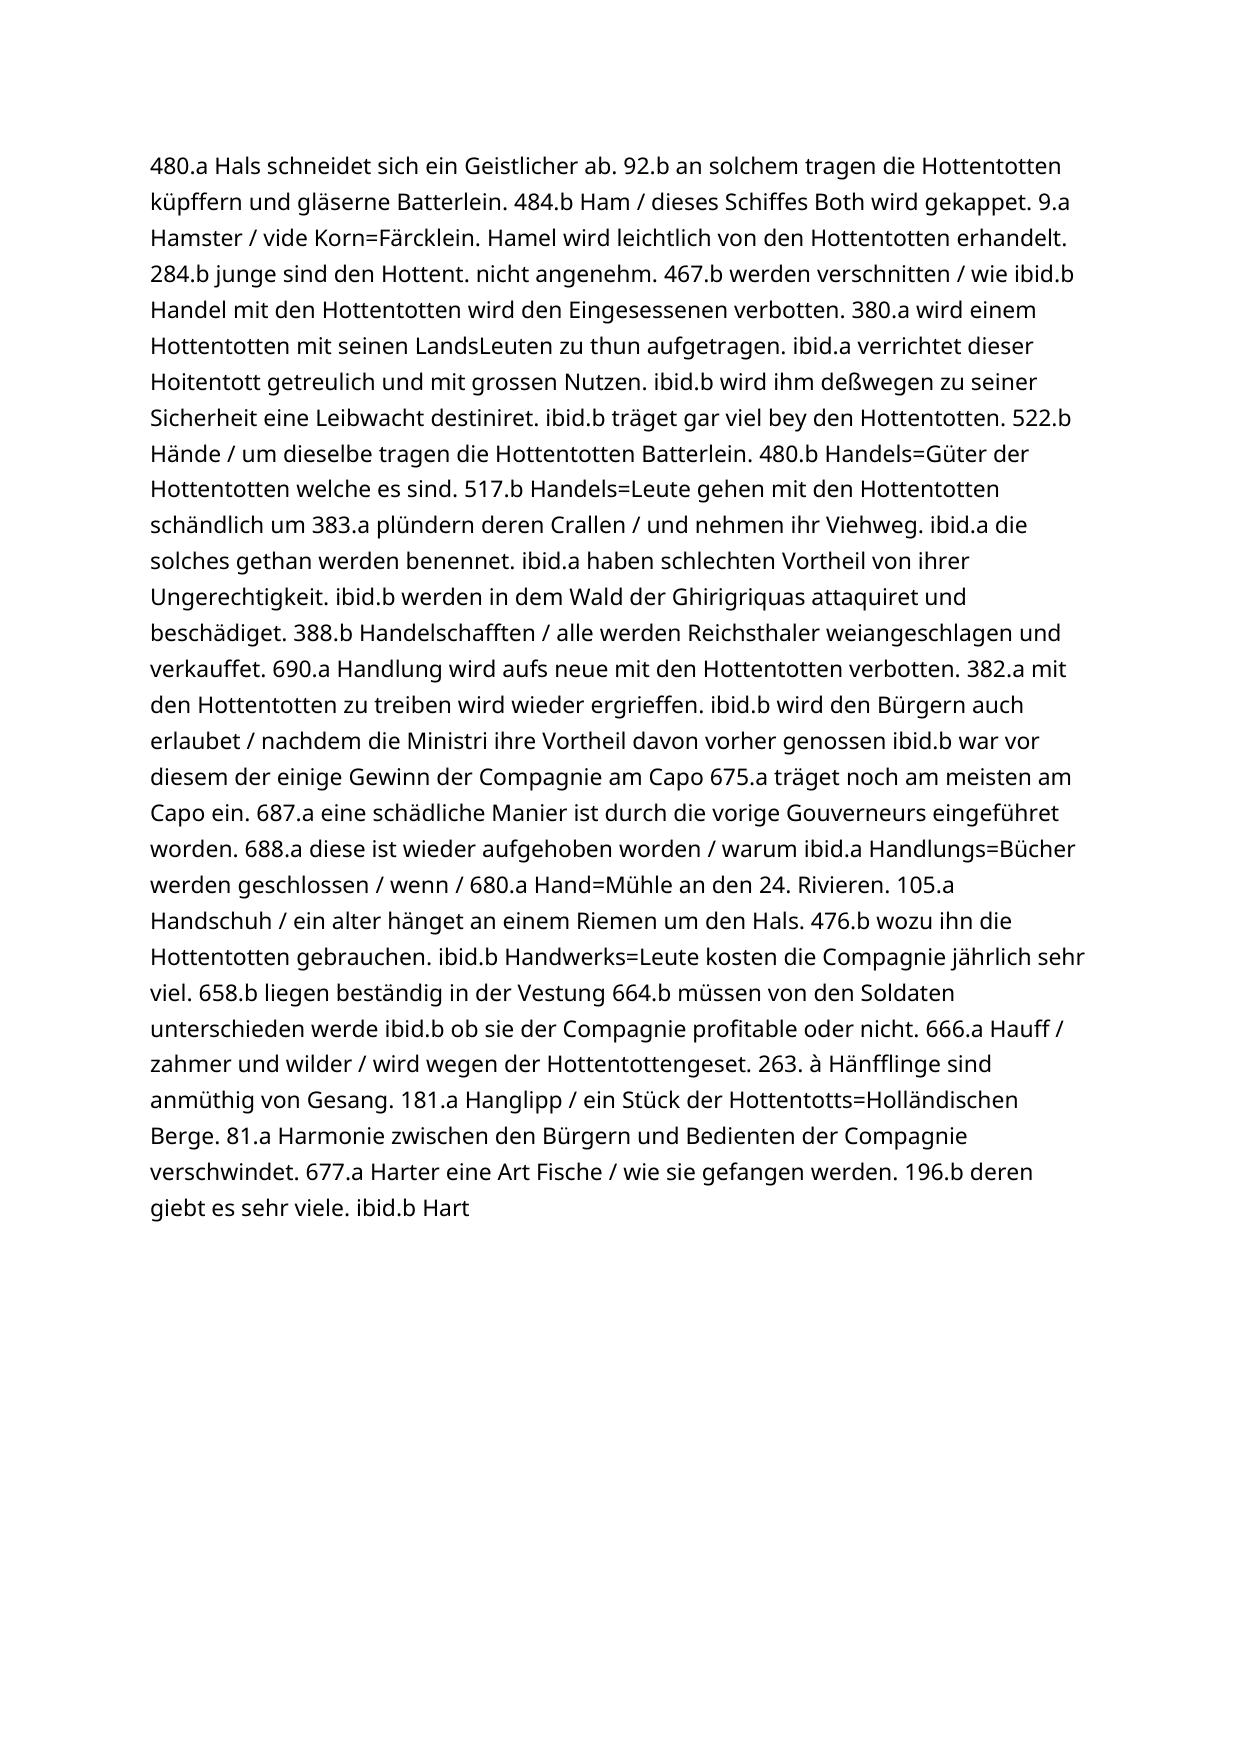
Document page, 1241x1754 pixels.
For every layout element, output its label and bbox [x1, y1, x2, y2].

text [150, 150, 1090, 1223]
